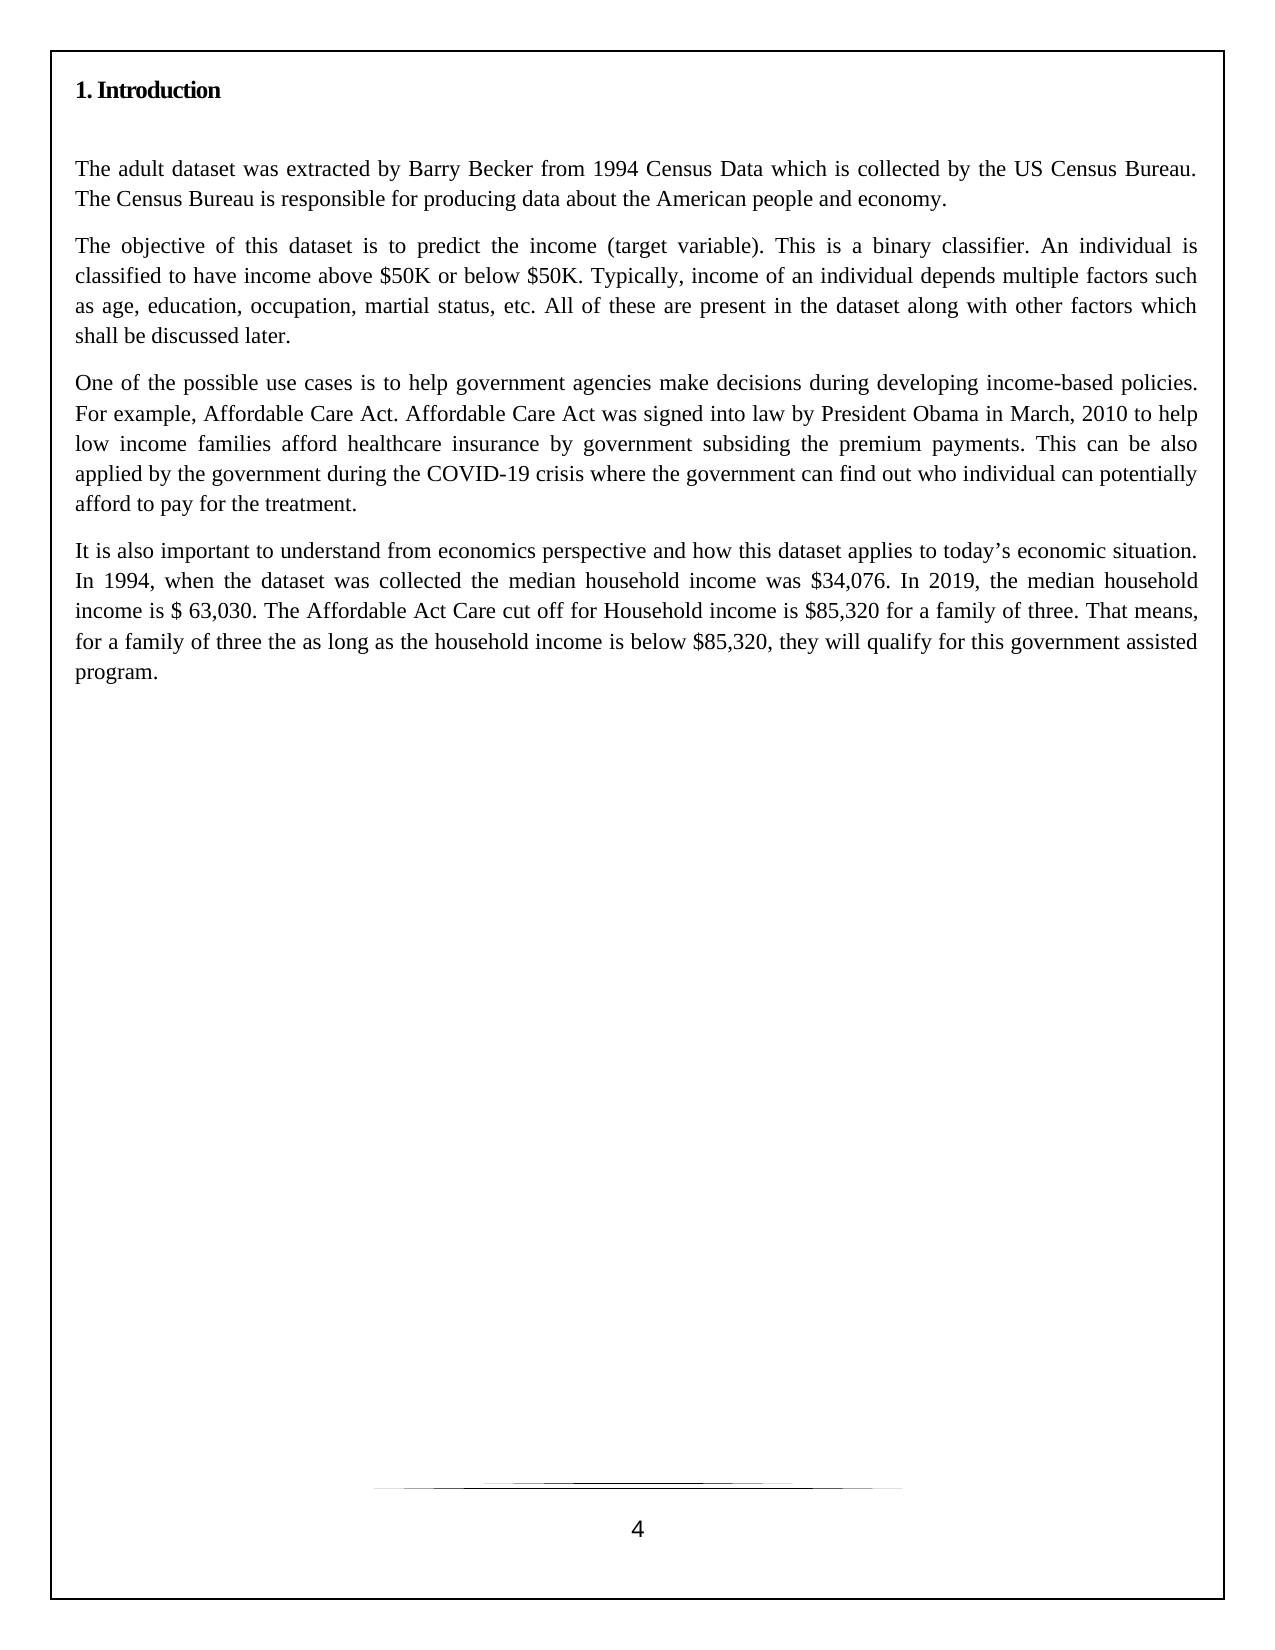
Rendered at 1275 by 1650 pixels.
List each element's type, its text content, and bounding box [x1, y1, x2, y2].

title 1. Introduction [75, 75, 1200, 104]
text It is also important to understand from economics perspective and how this dataset applies to today’s economic situation. In 1994, when the dataset was collected the median household income was $34,076. In 2019, the median household income is $ 63,030. The Affordable Act Care cut off for Household income is $85,320 for a family of three. That means, for a family of three the as long as the household income is below $85,320, they will qualify for this government assisted program. [75, 537, 1200, 684]
text One of the possible use cases is to help government agencies make decisions during developing income-based policies. For example, Affordable Care Act. Affordable Care Act was signed into law by President Obama in March, 2010 to help low income families afford healthcare insurance by government subsiding the premium payments. This can be also applied by the government during the COVID-19 crisis where the government can find out who individual can potentially afford to pay for the treatment. [75, 369, 1200, 517]
text The adult dataset was extracted by Barry Becker from 1994 Census Data which is collected by the US Census Bureau. The Census Bureau is responsible for producing data about the American people and economy. [75, 155, 1200, 211]
text The objective of this dataset is to predict the income (target variable). This is a binary classifier. An individual is classified to have income above $50K or below $50K. Typically, income of an individual depends multiple factors such as age, education, occupation, martial status, etc. All of these are present in the dataset along with other factors which shall be discussed later. [75, 232, 1200, 349]
